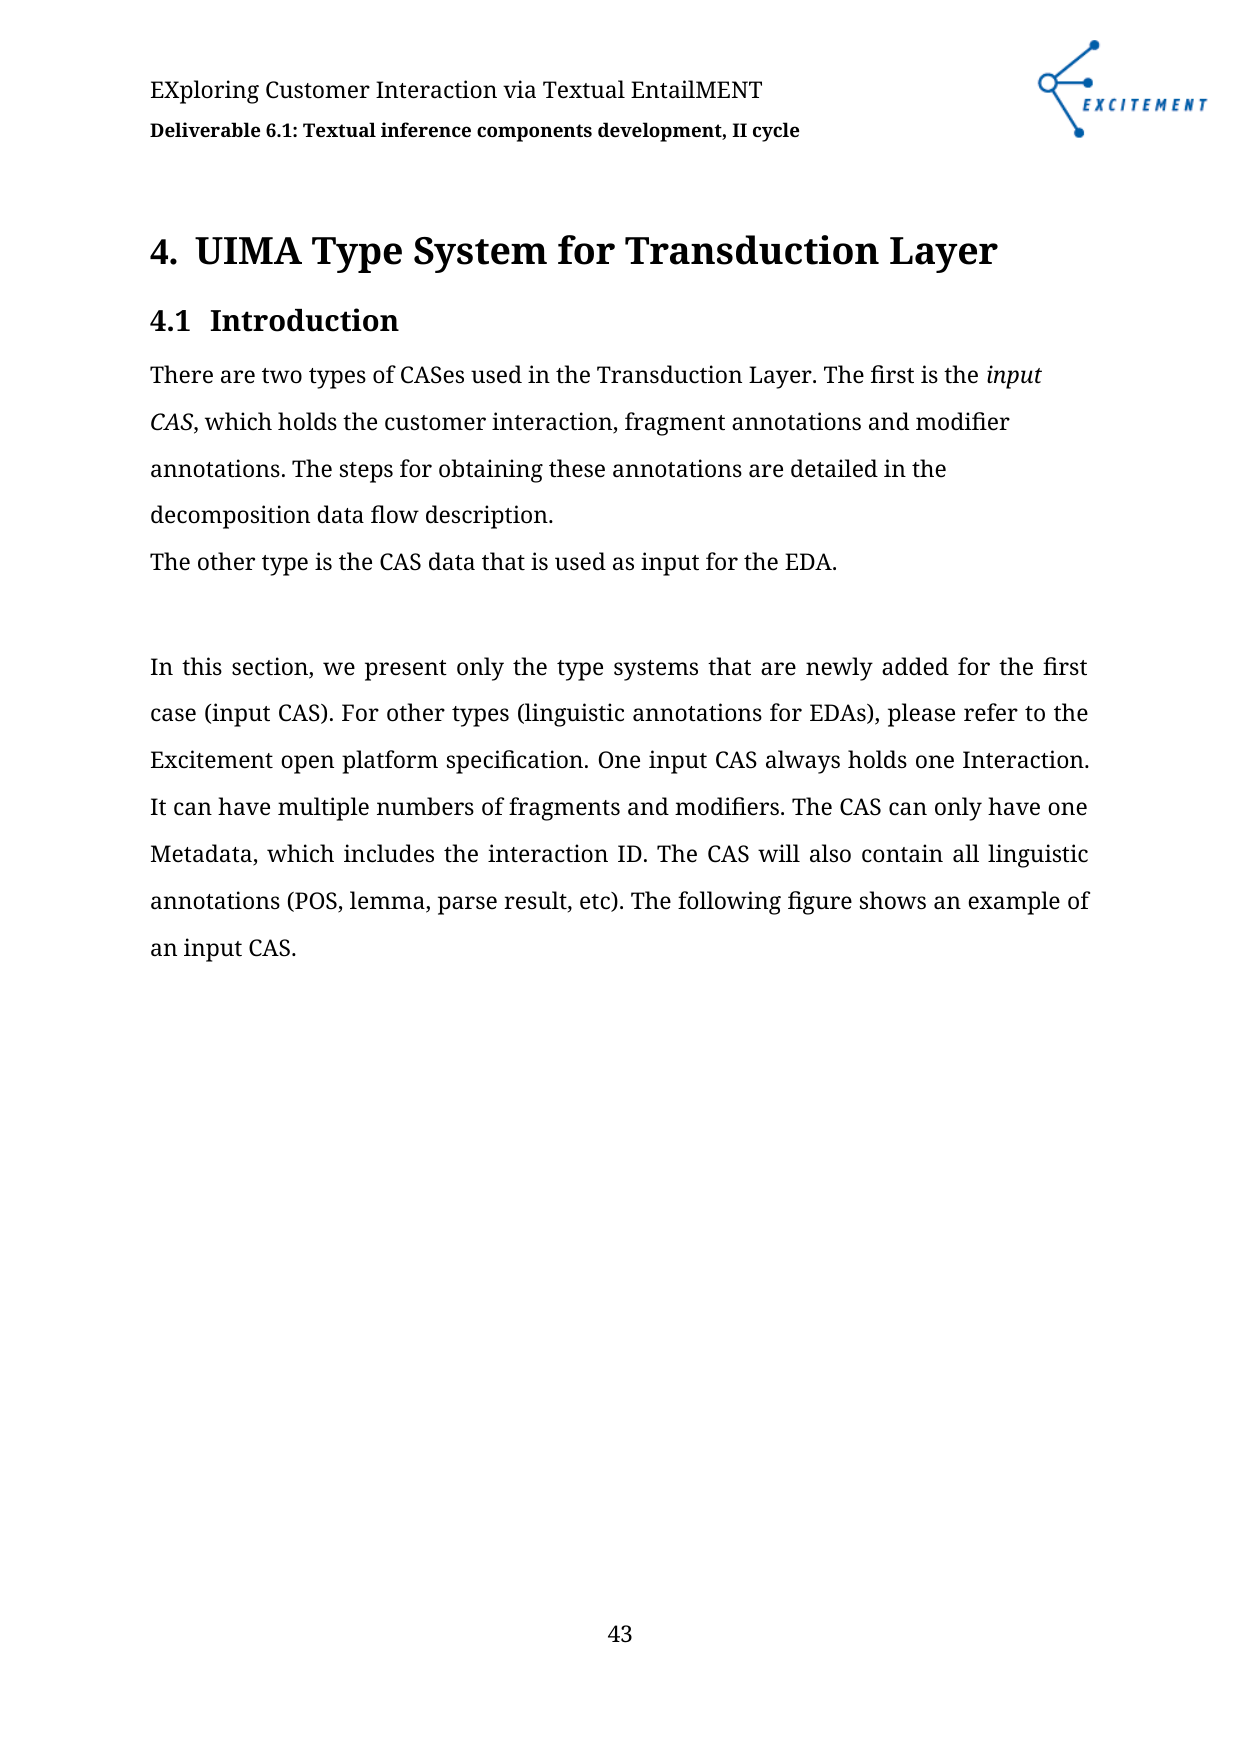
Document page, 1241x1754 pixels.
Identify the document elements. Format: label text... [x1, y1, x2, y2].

text In this section, we present only the type systems that are newly added for the first case (input CAS). For other types (linguistic annotations for EDAs), please refer to the Excitement open platform specification. One input CAS always holds one Interaction. It can have multiple numbers of fragments and modifiers. The CAS can only have one Metadata, which includes the interaction ID. The CAS will also contain all linguistic annotations (POS, lemma, parse result, etc). The following figure shows an example of an input CAS. [150, 650, 1090, 963]
text There are two types of CASes used in the Transduction Layer. The first is the input CAS, which holds the customer interaction, fragment annotations and modifier annotations. The steps for obtaining these annotations are detailed in the decomposition data flow description. [150, 359, 1090, 531]
subtitle Introduction [150, 300, 1090, 340]
subtitle UIMA Type System for Transduction Layer [150, 224, 1090, 275]
picture [1028, 29, 1212, 152]
text The other type is the CAS data that is used as input for the EDA. [150, 546, 1090, 577]
